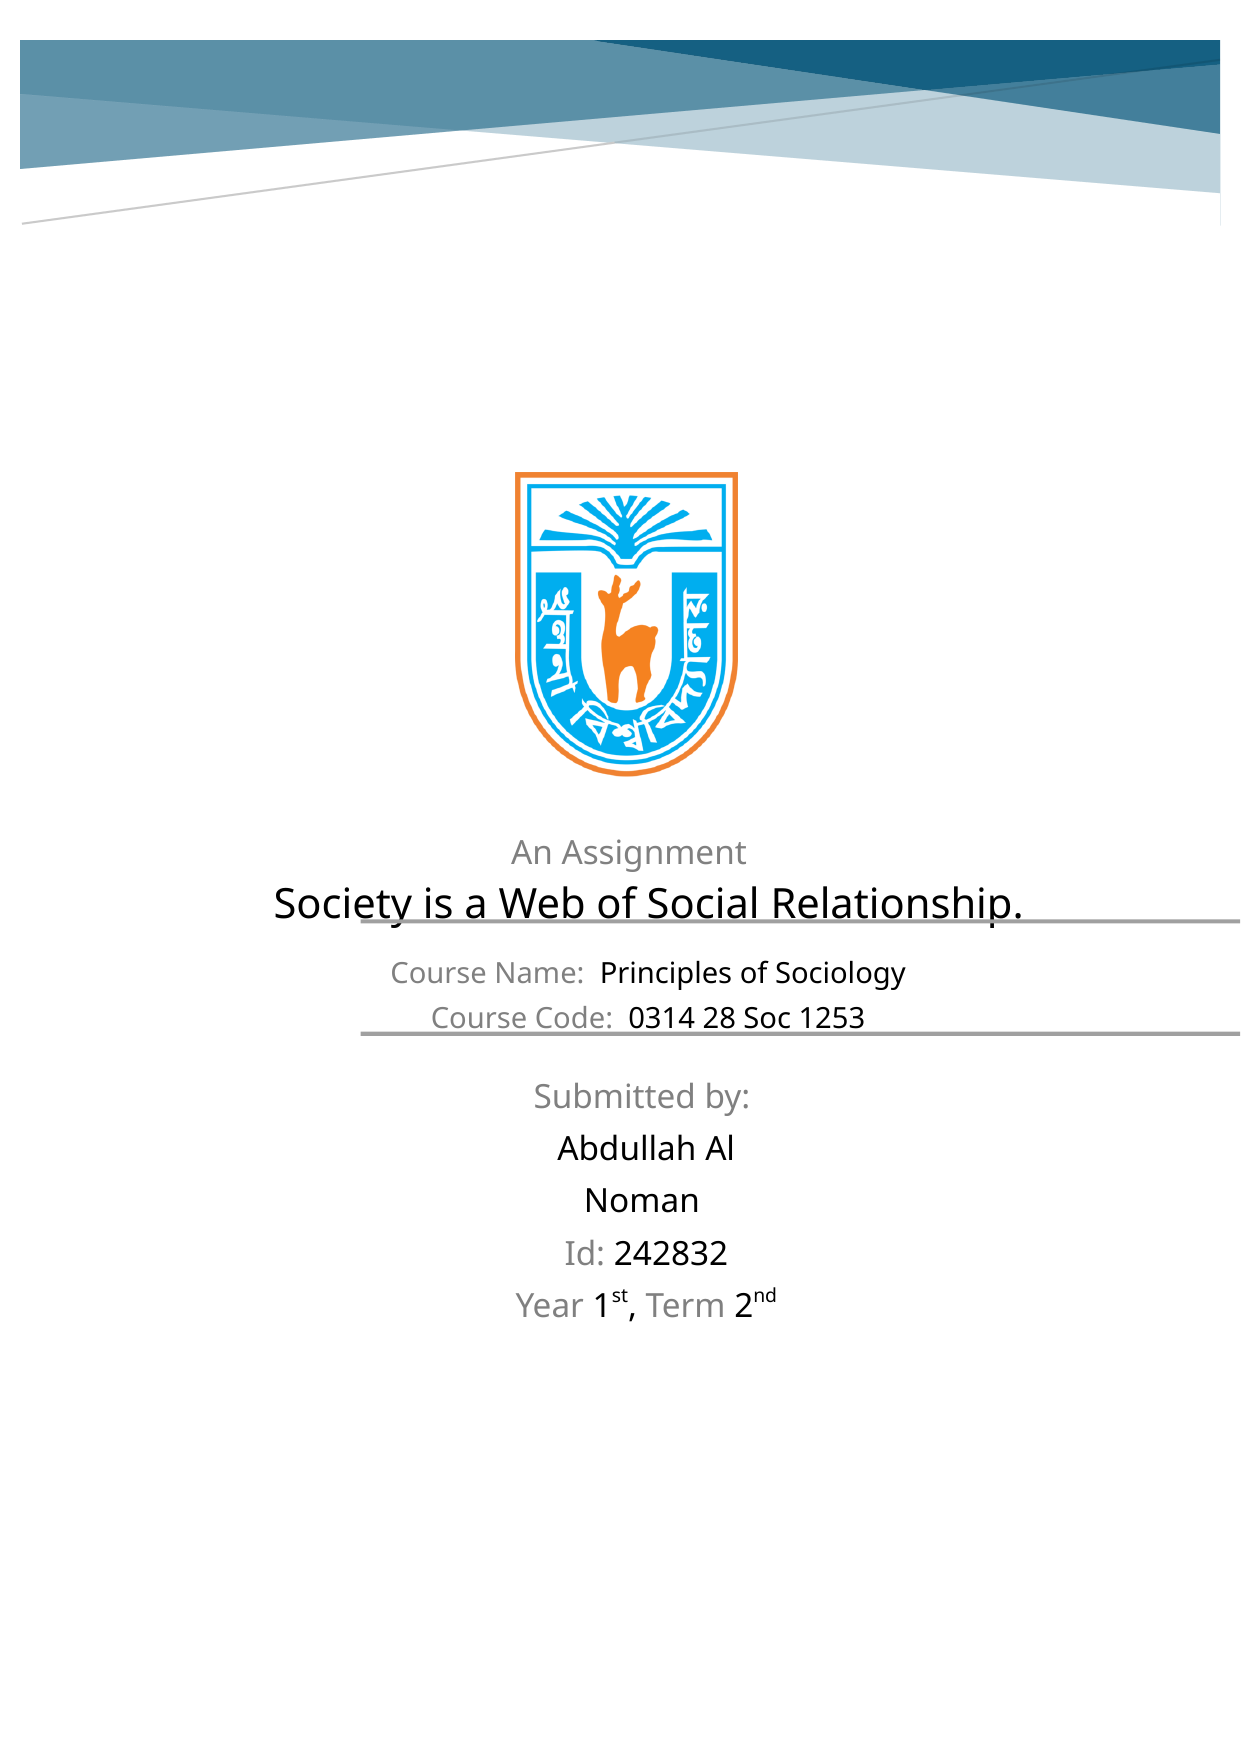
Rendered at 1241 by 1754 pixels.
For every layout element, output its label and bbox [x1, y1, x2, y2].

picture [458, 455, 795, 793]
picture [20, 40, 1221, 240]
